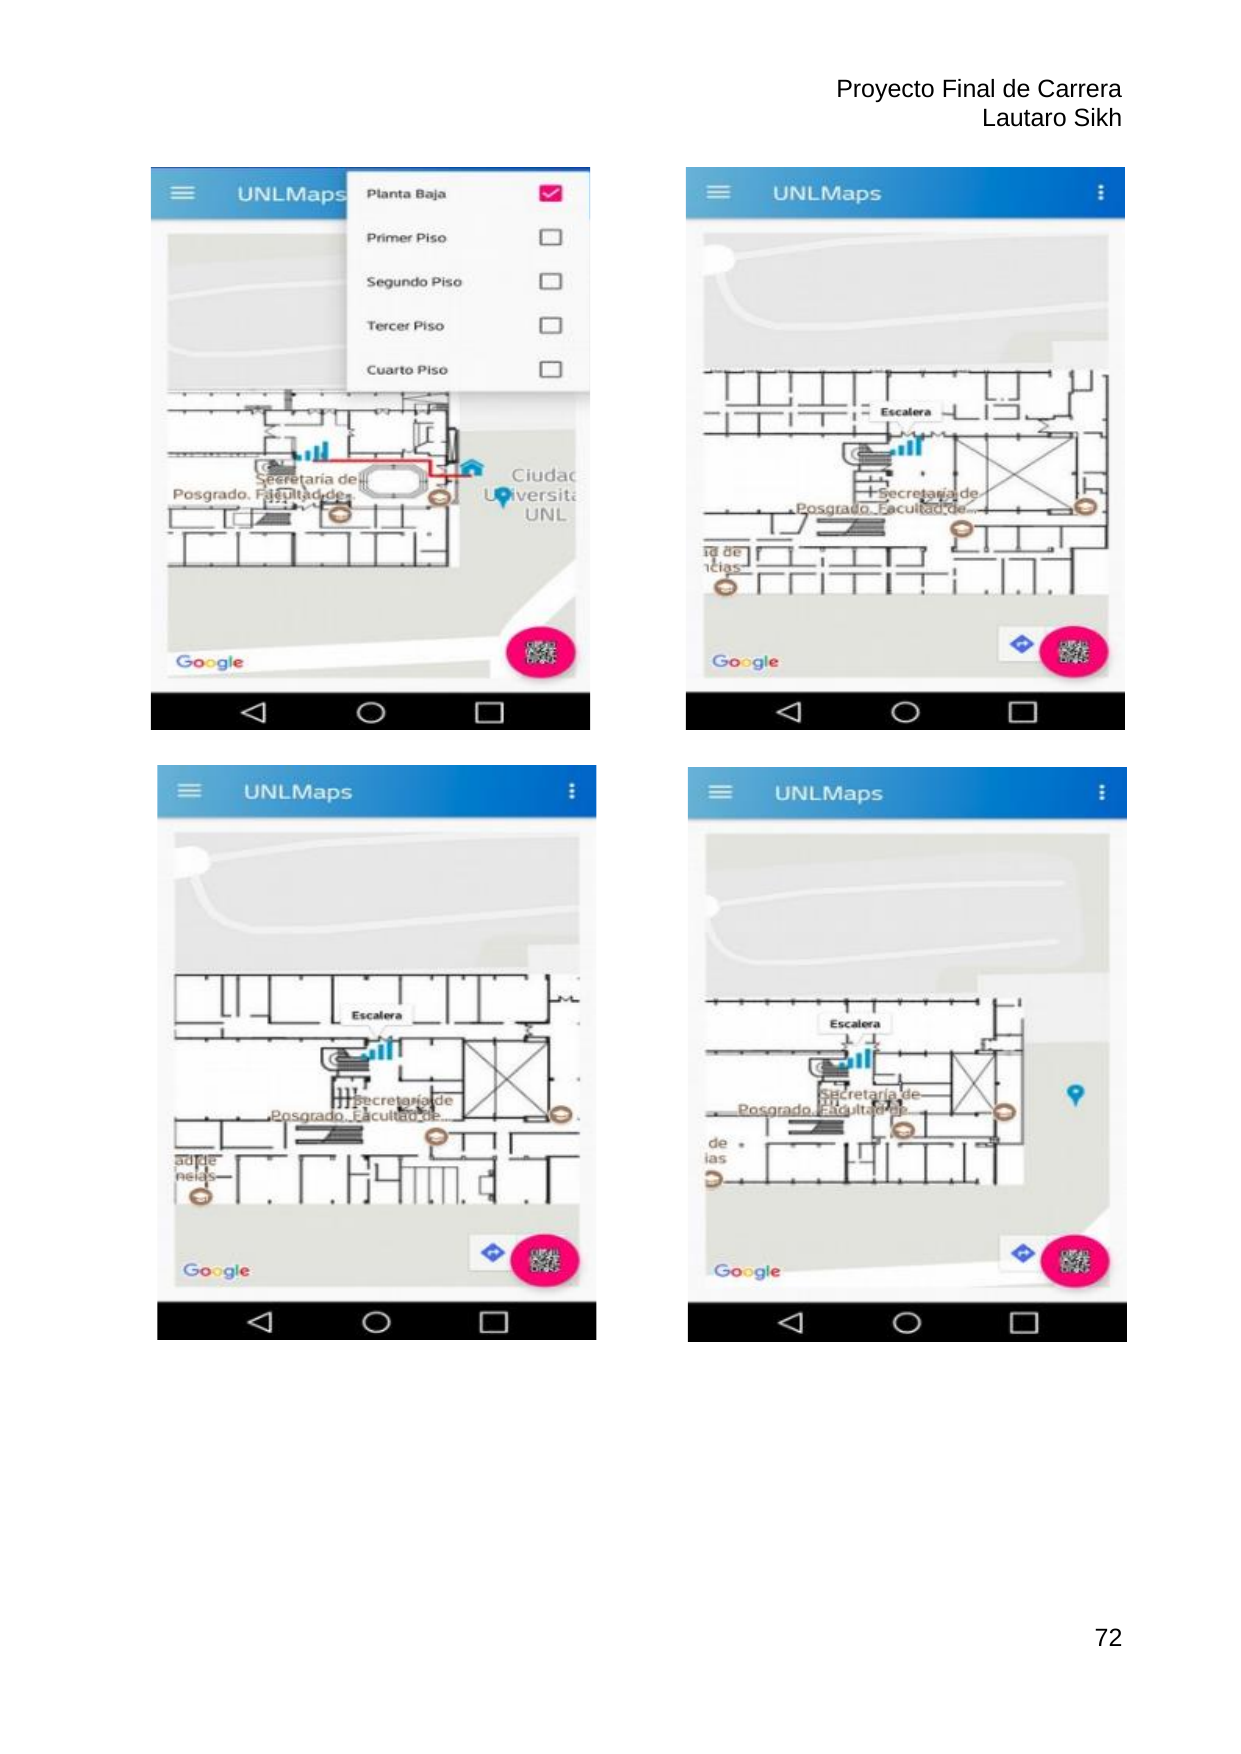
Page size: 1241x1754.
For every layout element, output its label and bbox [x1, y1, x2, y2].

picture [149, 167, 590, 727]
picture [686, 767, 1126, 1339]
picture [155, 765, 595, 1338]
picture [684, 167, 1125, 727]
